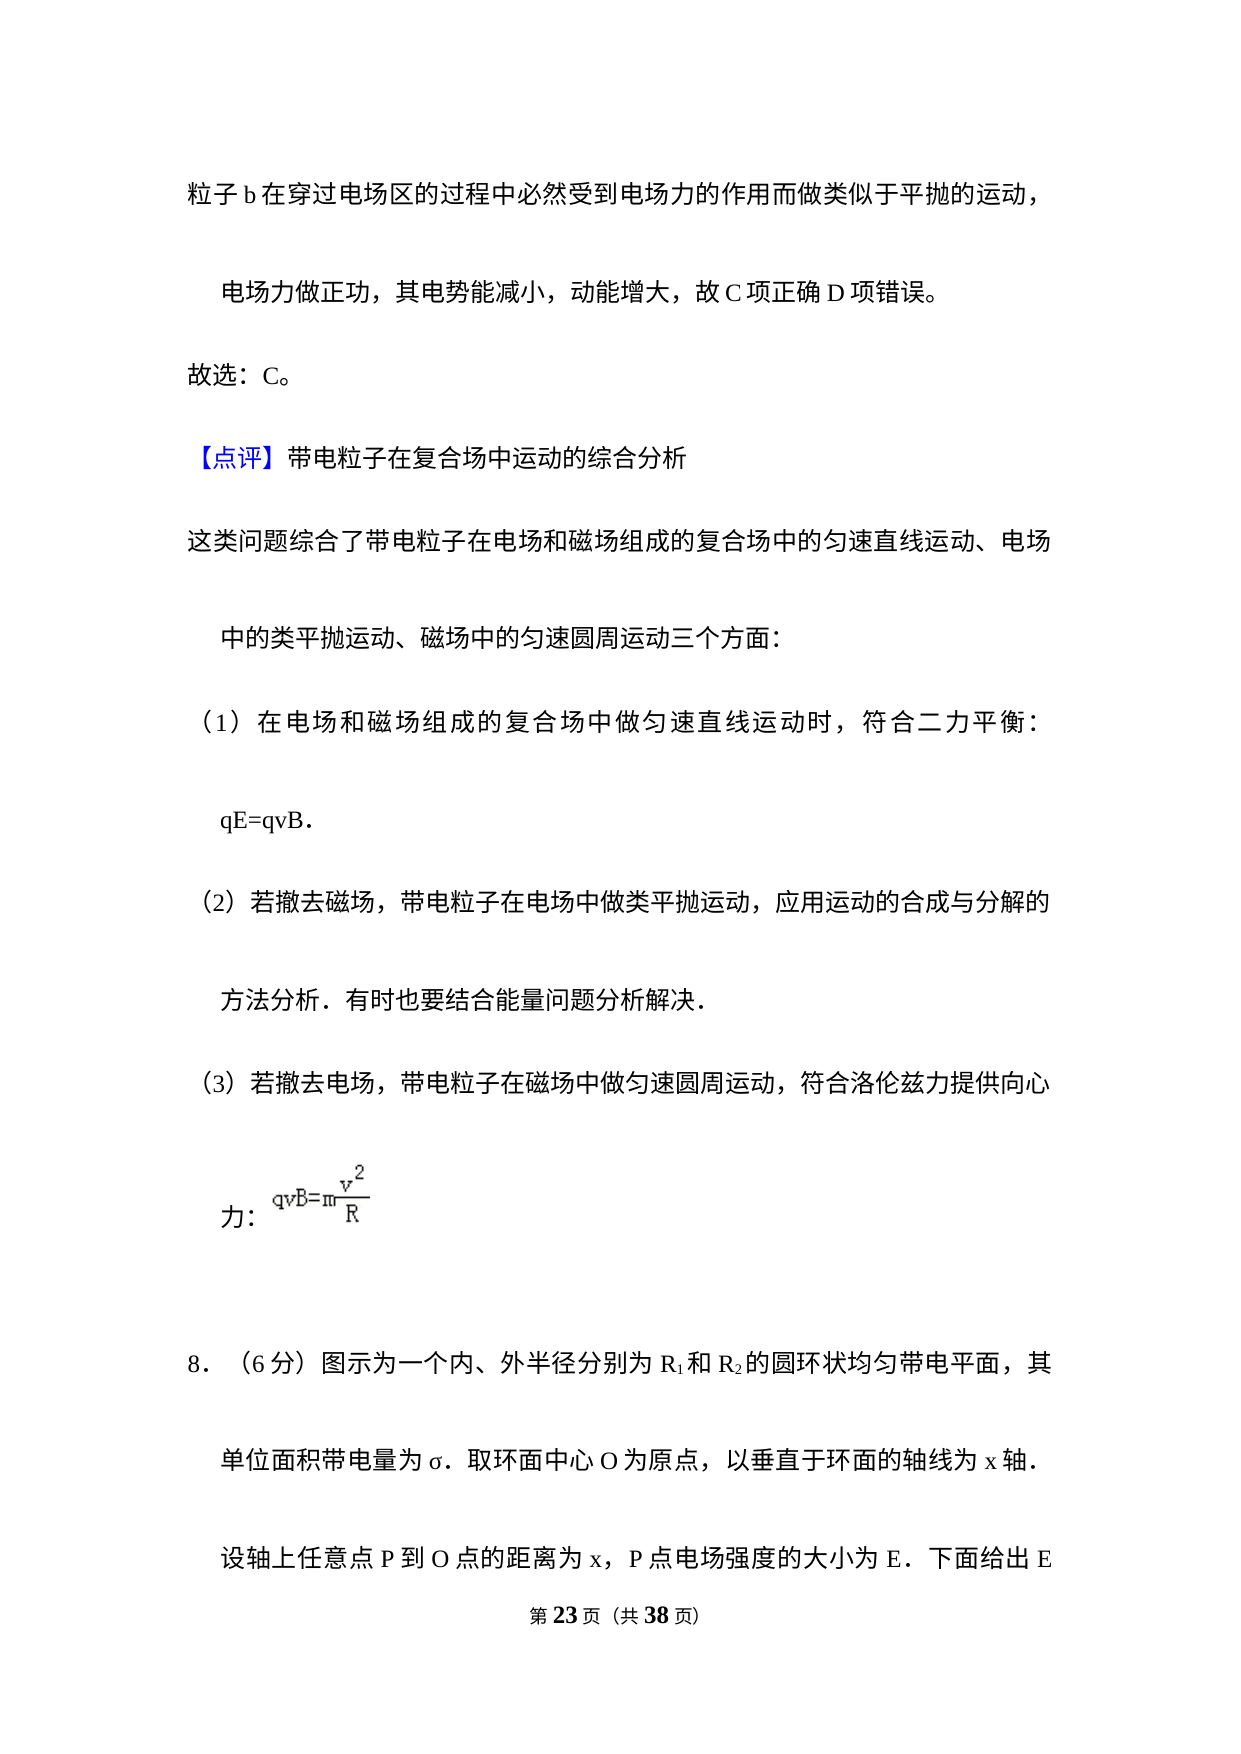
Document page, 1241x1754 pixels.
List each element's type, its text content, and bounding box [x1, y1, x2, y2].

text 【点评】带电粒子在复合场中运动的综合分析 [187, 424, 1053, 489]
text （1）在电场和磁场组成的复合场中做匀速直线运动时，符合二力平衡：qE=qvB． [187, 688, 1053, 850]
text 故选：C。 [187, 341, 1053, 406]
text 这类问题综合了带电粒子在电场和磁场组成的复合场中的匀速直线运动、电场中的类平抛运动、磁场中的匀速圆周运动三个方面： [187, 507, 1053, 669]
text （2）若撤去磁场，带电粒子在电场中做类平抛运动，应用运动的合成与分解的方法分析．有时也要结合能量问题分析解决． [187, 868, 1053, 1031]
text 粒子b在穿过电场区的过程中必然受到电场力的作用而做类似于平抛的运动，电场力做正功，其电势能减小，动能增大，故C项正确D项错误。 [187, 160, 1053, 323]
text （3）若撤去电场，带电粒子在磁场中做匀速圆周运动，符合洛伦兹力提供向心力： [187, 1049, 1053, 1260]
picture [270, 1162, 370, 1227]
